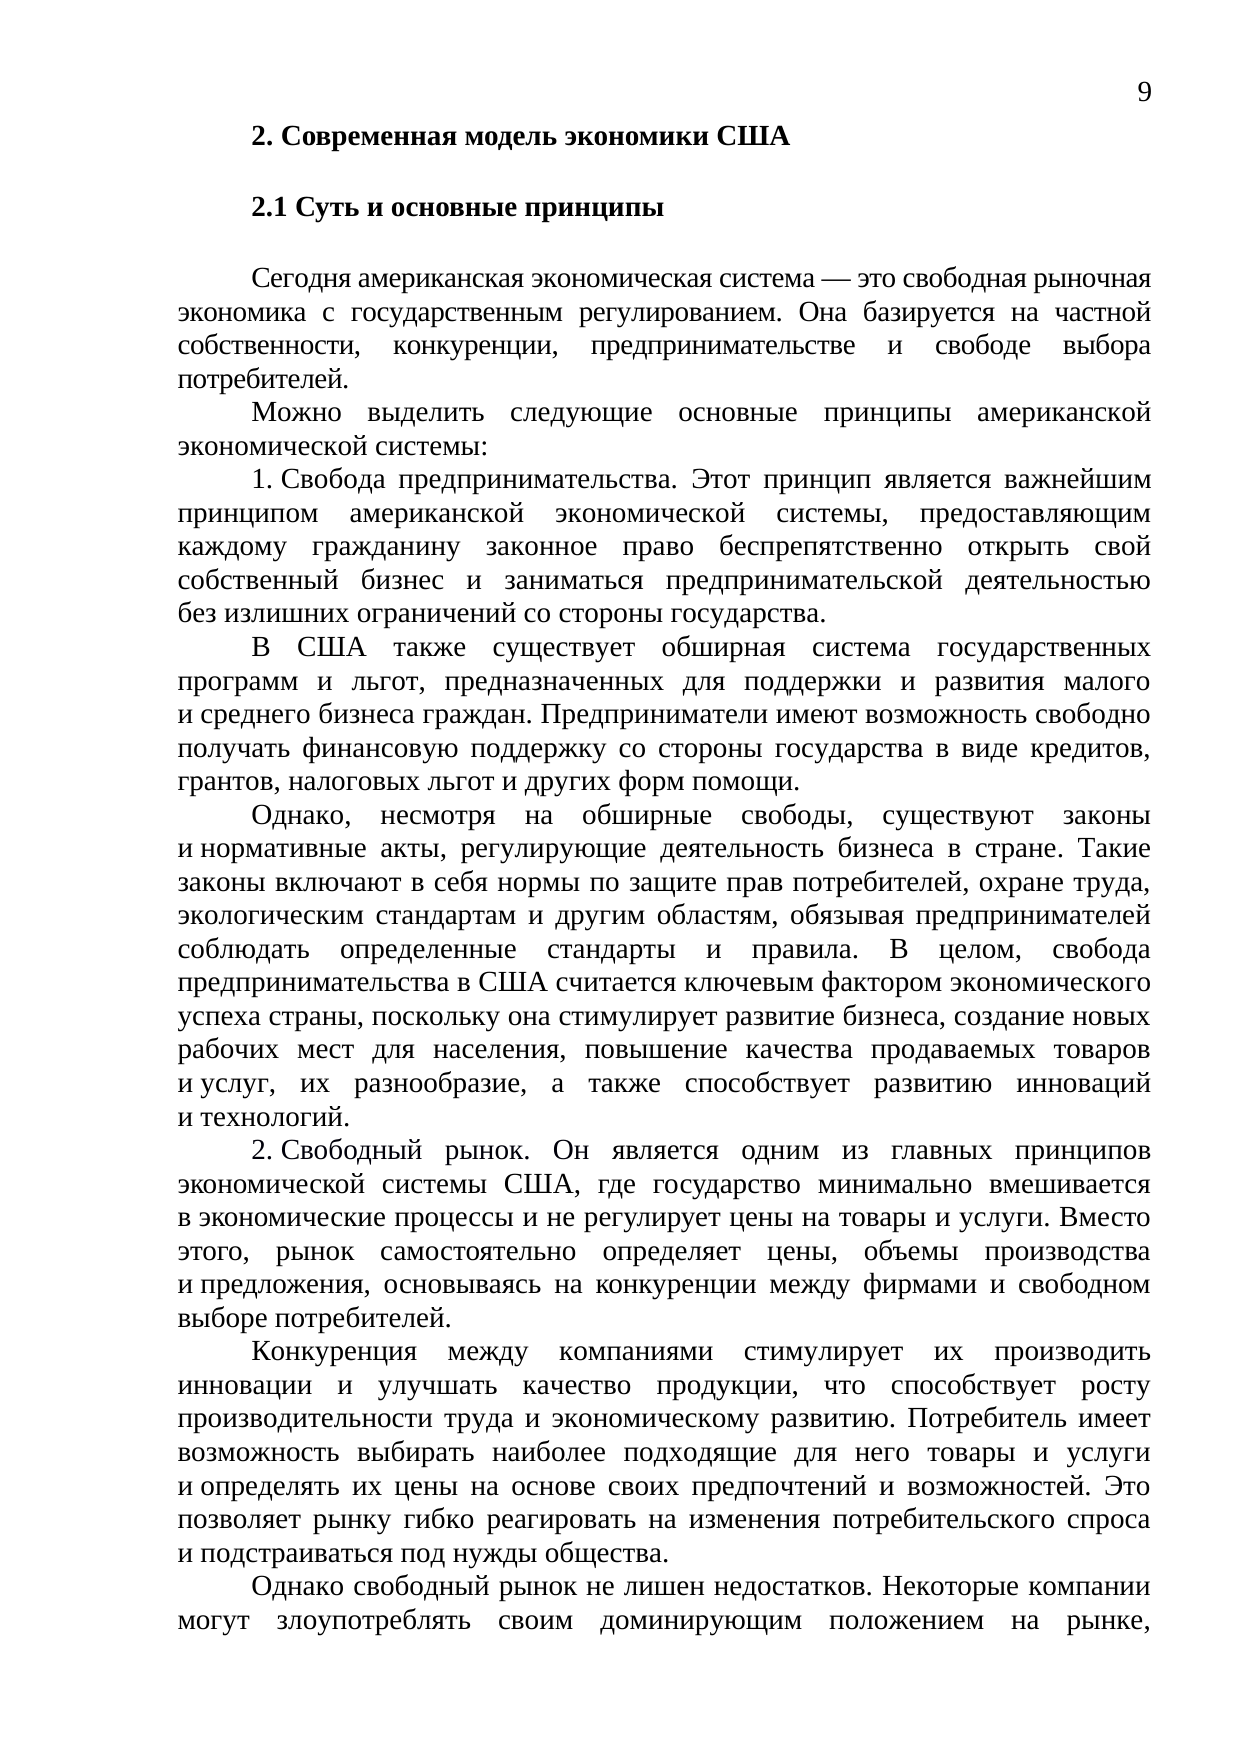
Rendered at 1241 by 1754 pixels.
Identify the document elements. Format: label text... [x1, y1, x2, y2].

list Современная модель экономики США [251, 118, 1152, 152]
list Свободный рынок. Он является одним из главных принципов экономической системы США, где государство минимально вмешивается в экономические процессы и не регулирует цены на товары и услуги. Вместо этого, рынок самостоятельно определяет цены, объемы производства и предложения, основываясь на конкуренции между фирмами и свободном выборе потребителей. [177, 1132, 1152, 1333]
text 2.1 Суть и основные принципы [177, 189, 1152, 223]
text Можно выделить следующие основные принципы американской экономической системы: [177, 394, 1152, 461]
text Сегодня американская экономическая система — это свободная рыночная экономика с государственным регулированием. Она базируется на частной собственности, конкуренции, предпринимательстве и свободе выбора потребителей. [177, 260, 1152, 394]
list Свобода предпринимательства. Этот принцип является важнейшим принципом американской экономической системы, предоставляющим каждому гражданину законное право беспрепятственно открыть свой собственный бизнес и заниматься предпринимательской деятельностью без излишних ограничений со стороны государства. [177, 461, 1152, 629]
text Конкуренция между компаниями стимулирует их производить инновации и улучшать качество продукции, что способствует росту производительности труда и экономическому развитию. Потребитель имеет возможность выбирать наиболее подходящие для него товары и услуги и определять их цены на основе своих предпочтений и возможностей. Это позволяет рынку гибко реагировать на изменения потребительского спроса и подстраиваться под нужды общества. [177, 1333, 1152, 1568]
text Однако, несмотря на обширные свободы, существуют законы и нормативные акты, регулирующие деятельность бизнеса в стране. Такие законы включают в себя нормы по защите прав потребителей, охране труда, экологическим стандартам и другим областям, обязывая предпринимателей соблюдать определенные стандарты и правила. В целом, свобода предпринимательства в США считается ключевым фактором экономического успеха страны, поскольку она стимулирует развитие бизнеса, создание новых рабочих мест для населения, повышение качества продаваемых товаров и услуг, их разнообразие, а также способствует развитию инноваций и технологий. [177, 797, 1152, 1132]
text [177, 1568, 1152, 1635]
text В США также существует обширная система государственных программ и льгот, предназначенных для поддержки и развития малого и среднего бизнеса граждан. Предприниматели имеют возможность свободно получать финансовую поддержку со стороны государства в виде кредитов, грантов, налоговых льгот и других форм помощи. [177, 629, 1152, 797]
